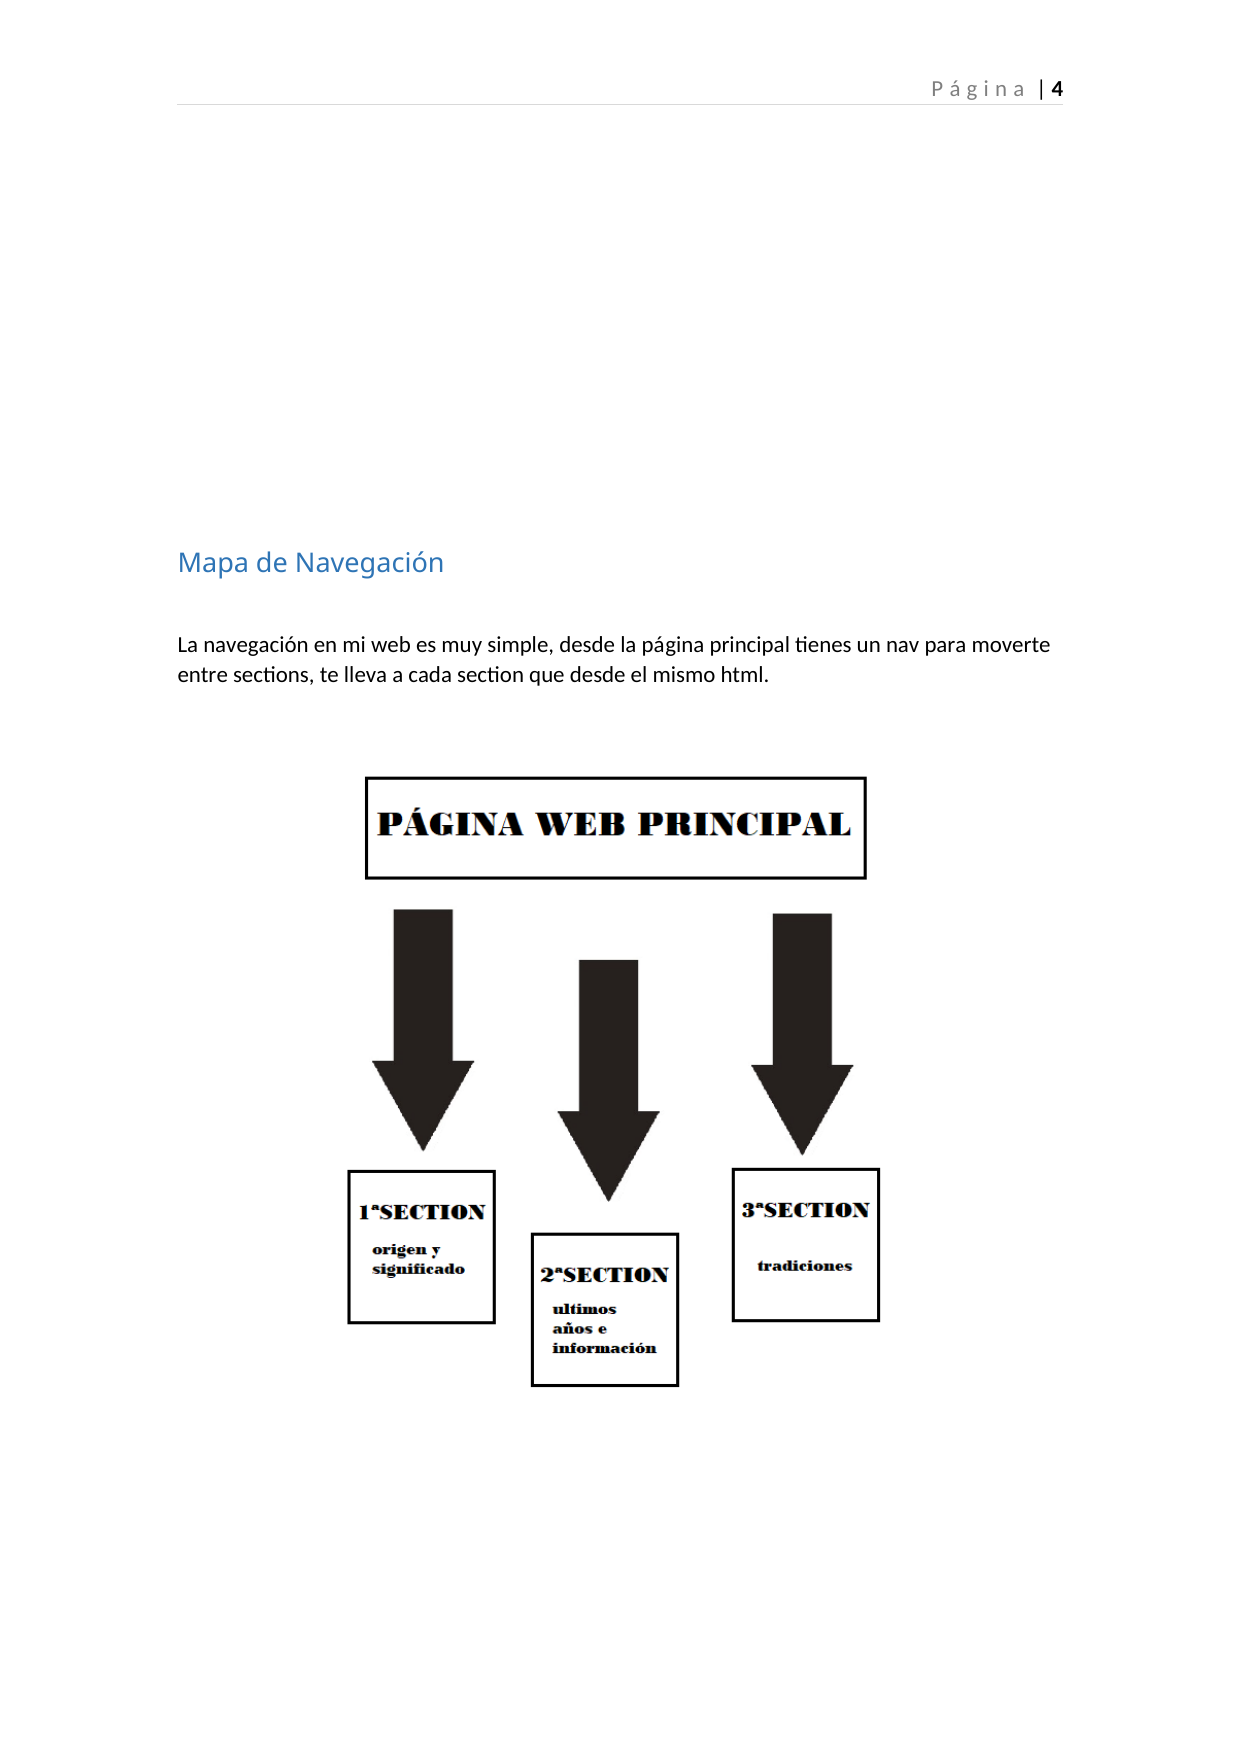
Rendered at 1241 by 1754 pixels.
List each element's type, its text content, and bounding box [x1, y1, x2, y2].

text La navegación en mi web es muy simple, desde la página principal tienes un nav para moverte entre sections, te lleva a cada section que desde el mismo html. [177, 630, 1063, 688]
subtitle Mapa de Navegación [177, 543, 1063, 580]
picture [331, 753, 909, 1419]
